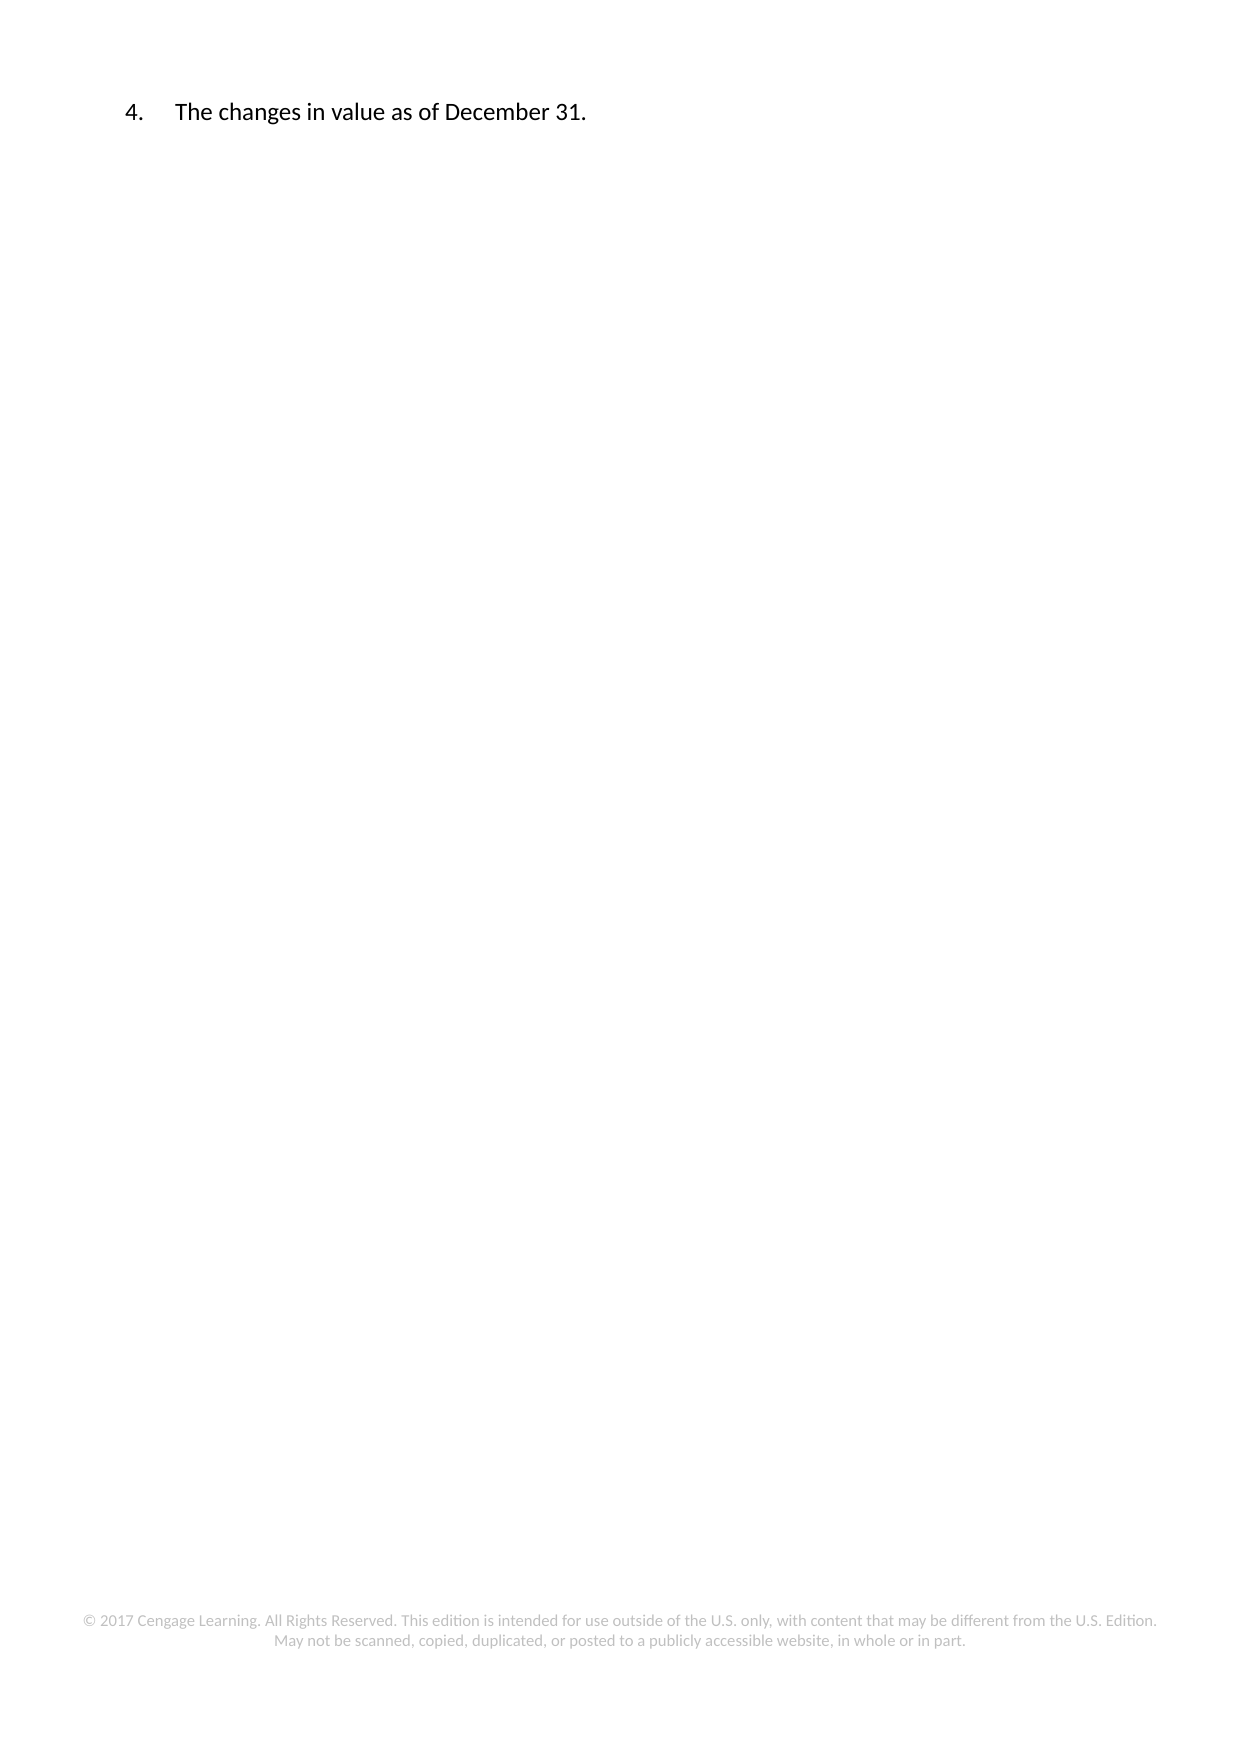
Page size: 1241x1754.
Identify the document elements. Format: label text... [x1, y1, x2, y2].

list The changes in value as of December 31. [125, 92, 1165, 130]
